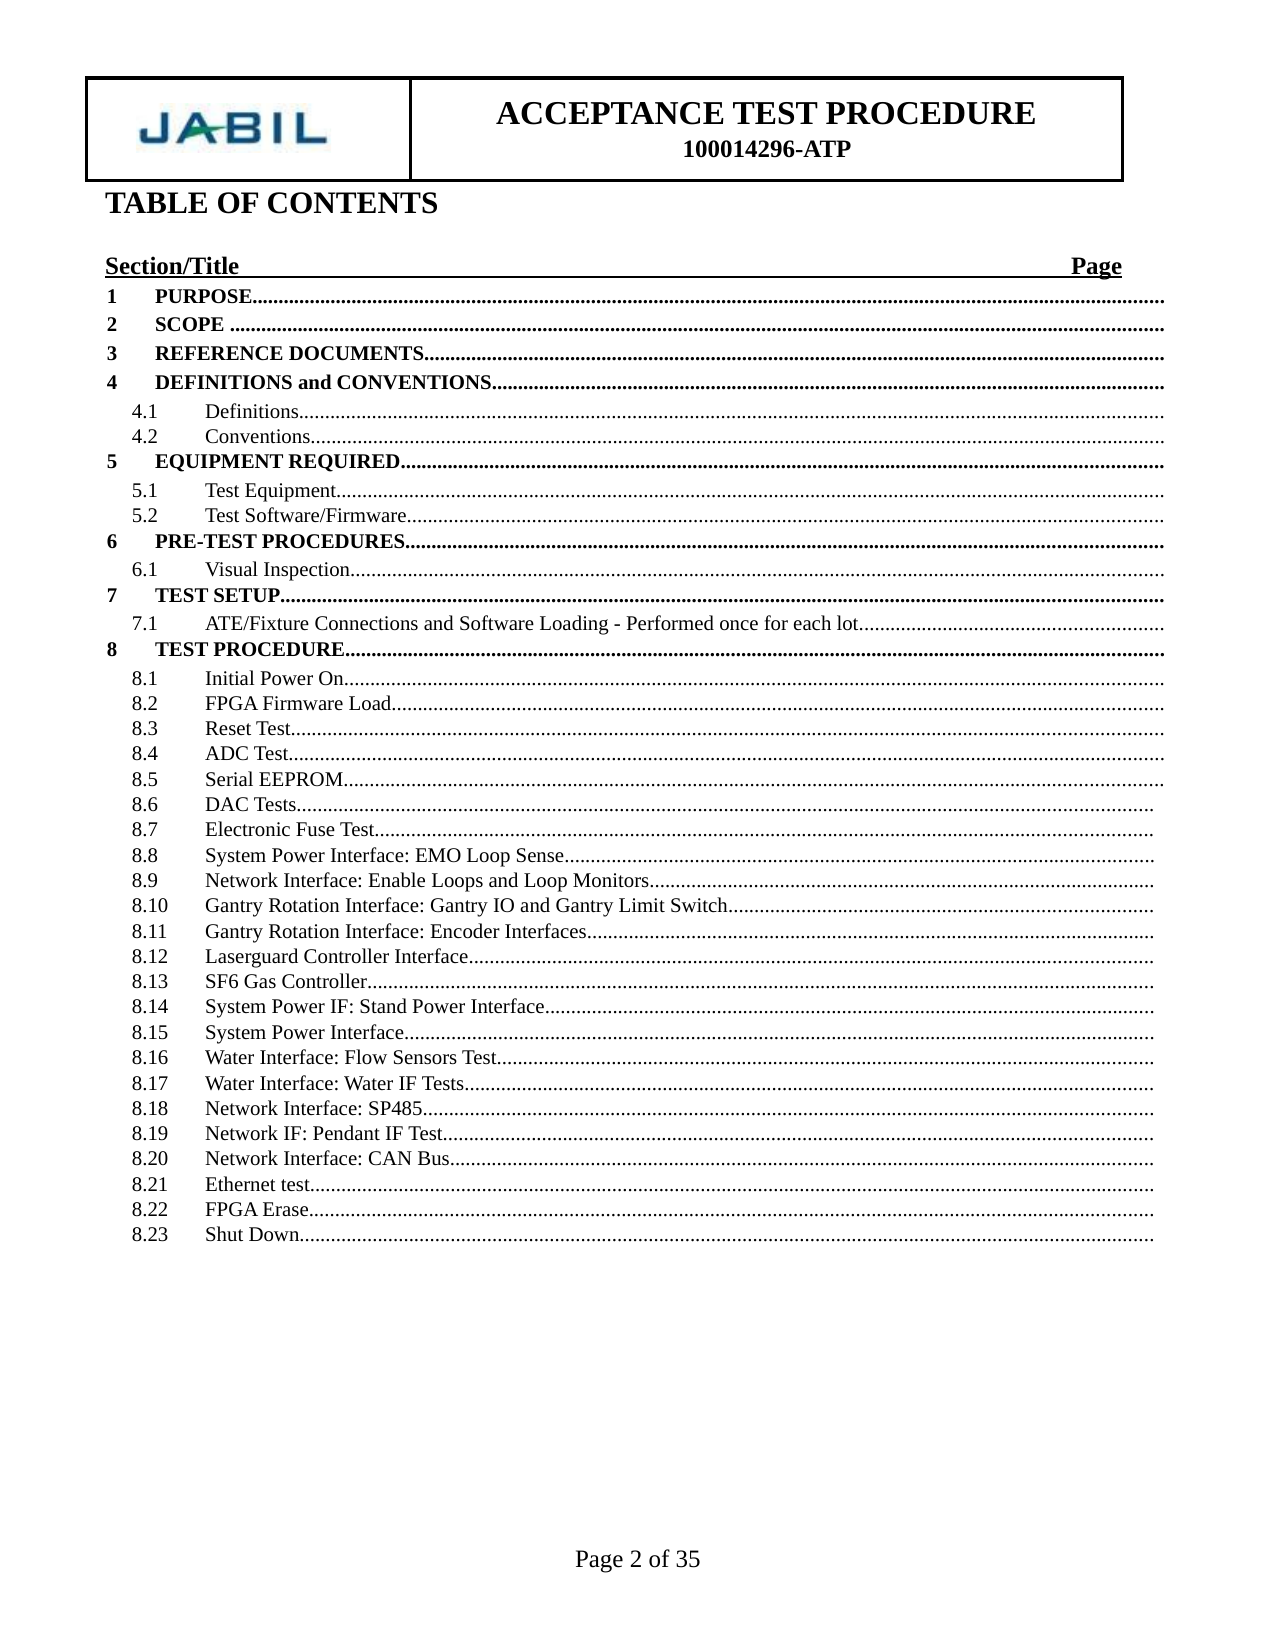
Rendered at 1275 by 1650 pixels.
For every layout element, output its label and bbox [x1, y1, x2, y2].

picture [135, 103, 332, 153]
